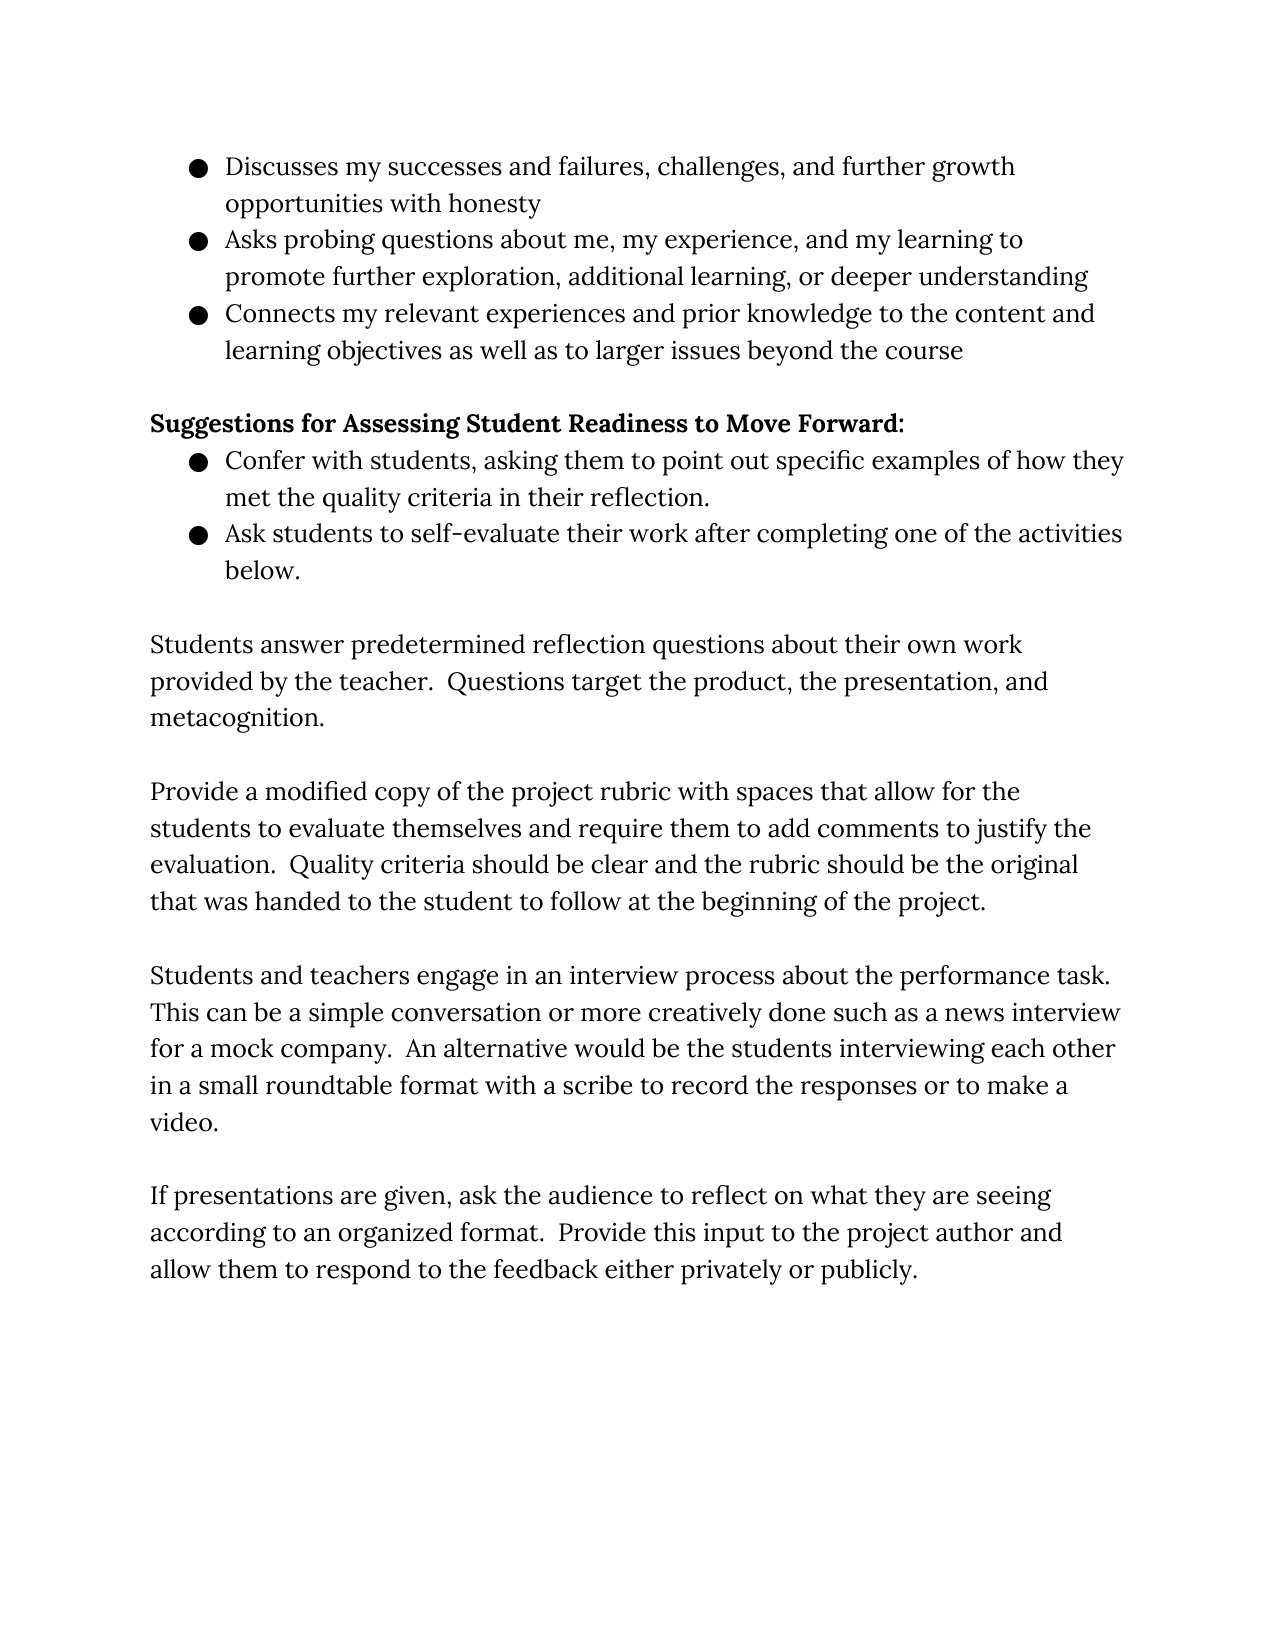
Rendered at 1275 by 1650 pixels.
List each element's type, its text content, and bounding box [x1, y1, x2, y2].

list Asks probing questions about me, my experience, and my learning to promote further exploration, additional learning, or deeper understanding [187, 223, 1125, 292]
text Students and teachers engage in an interview process about the performance task. This can be a simple conversation or more creatively done such as a news interview for a mock company. An alternative would be the students interviewing each other in a small roundtable format with a scribe to record the responses or to make a video. [150, 959, 1125, 1138]
text If presentations are given, ask the audience to reflect on what they are seeing according to an organized format. Provide this input to the project author and allow them to respond to the feedback either privately or publicly. [150, 1179, 1125, 1285]
text Suggestions for Assessing Student Readiness to Move Forward: [150, 407, 1125, 439]
list Discusses my successes and failures, challenges, and further growth opportunities with honesty [187, 150, 1125, 219]
list Ask students to self-evaluate their work after completing one of the activities below. [187, 518, 1125, 586]
list Confer with students, asking them to point out specific examples of how they met the quality criteria in their reflection. [187, 444, 1125, 513]
text Provide a modified copy of the project rubric with spaces that allow for the students to evaluate themselves and require them to add comments to justify the evaluation. Quality criteria should be clear and the rubric should be the original that was handed to the student to follow at the beginning of the project. [150, 775, 1125, 917]
text Students answer predetermined reflection questions about their own work provided by the teacher. Questions target the product, the presentation, and metacognition. [150, 628, 1125, 733]
list Connects my relevant experiences and prior knowledge to the content and learning objectives as well as to larger issues beyond the course [187, 297, 1125, 366]
